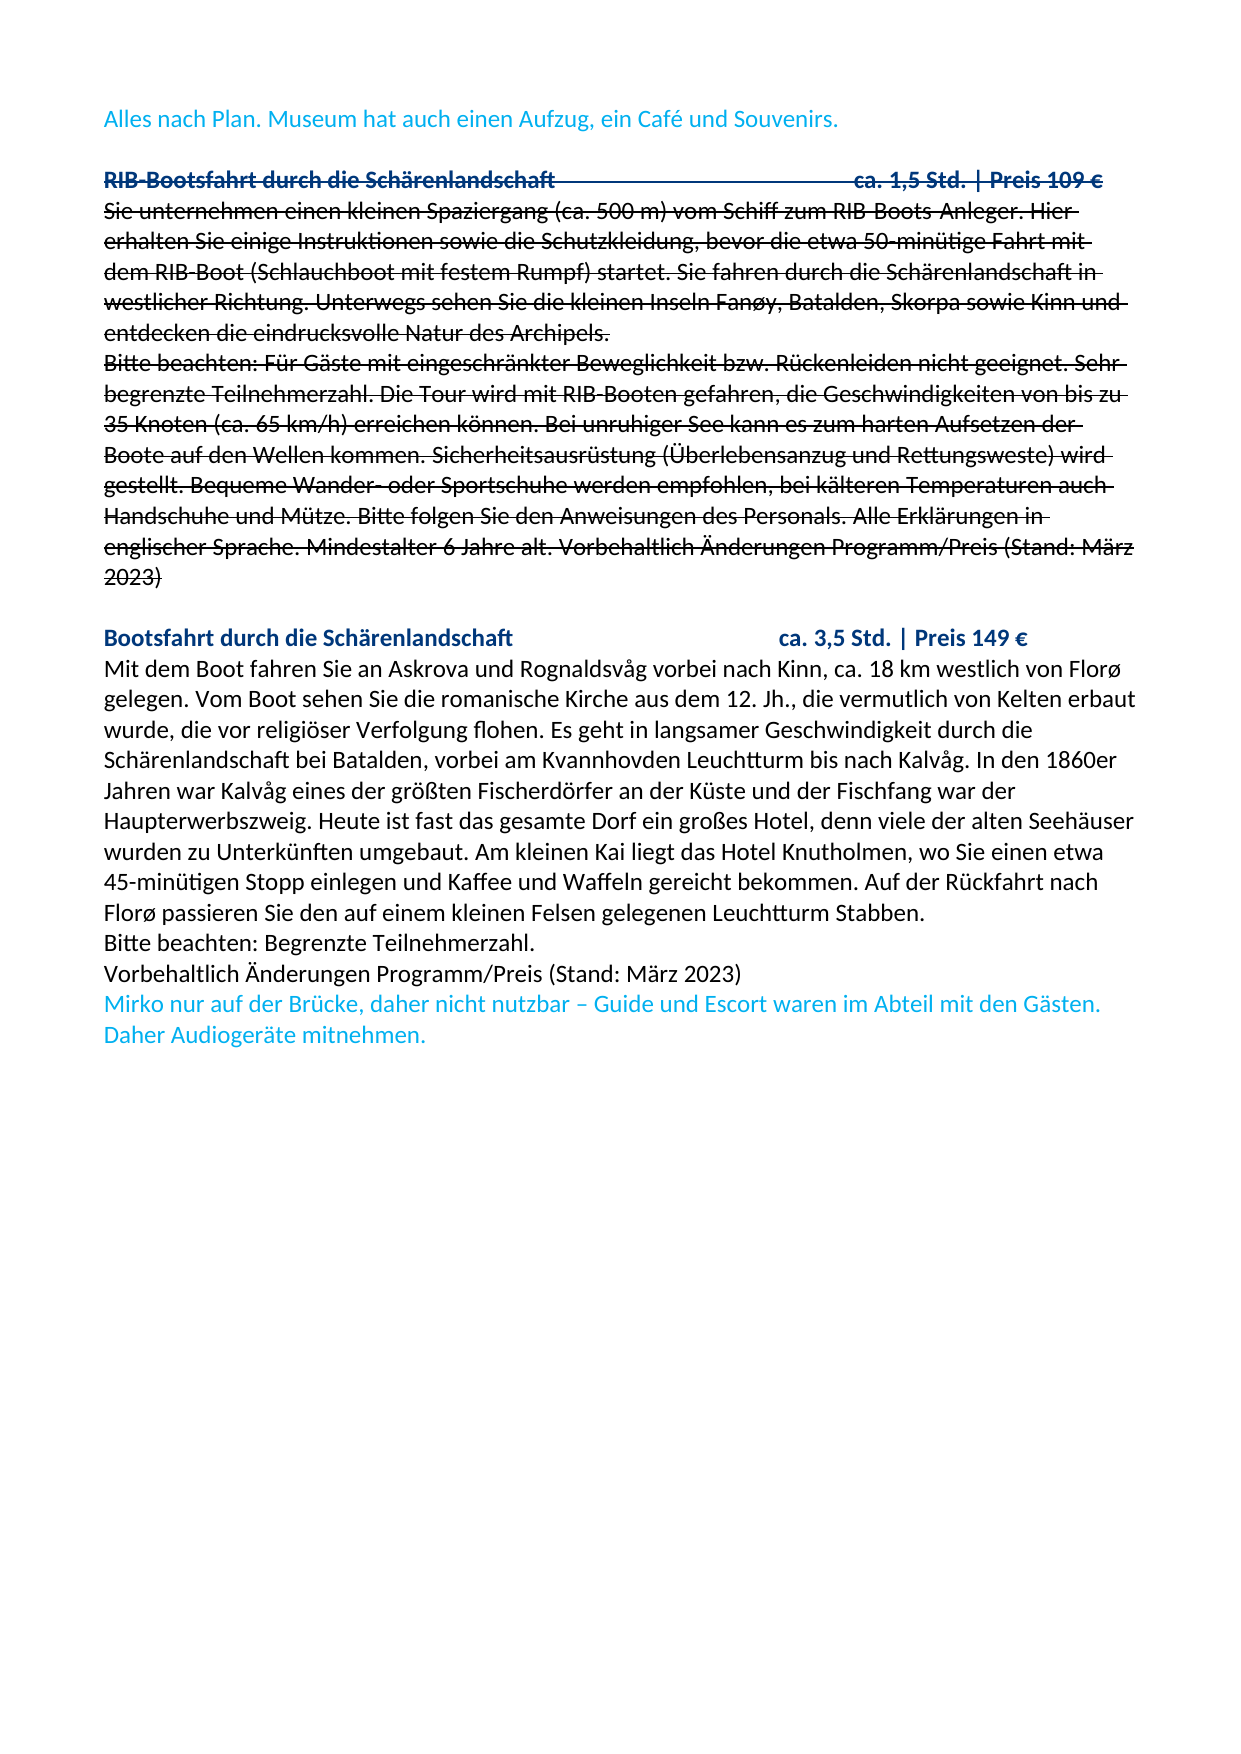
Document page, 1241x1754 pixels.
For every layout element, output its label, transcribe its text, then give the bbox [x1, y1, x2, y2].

text Alles nach Plan. Museum hat auch einen Aufzug, ein Café und Souvenirs. [103, 103, 1137, 134]
text RIB-Bootsfahrt durch die Schärenlandschaft ca. 1,5 Std. | Preis 109 € [103, 164, 1137, 195]
text Vorbehaltlich Änderungen Programm/Preis (Stand: März 2023) [103, 958, 1137, 988]
text Mirko nur auf der Brücke, daher nicht nutzbar – Guide und Escort waren im Abteil mit den Gästen. Daher Audiogeräte mitnehmen. [103, 988, 1137, 1049]
text Sie unternehmen einen kleinen Spaziergang (ca. 500 m) vom Schiff zum RIB-Boots-Anleger. Hier erhalten Sie einige Instruktionen sowie die Schutzkleidung, bevor die etwa 50-minütige Fahrt mit dem RIB-Boot (Schlauchboot mit festem Rumpf) startet. Sie fahren durch die Schärenlandschaft in westlicher Richtung. Unterwegs sehen Sie die kleinen Inseln Fanøy, Batalden, Skorpa sowie Kinn und entdecken die eindrucksvolle Natur des Archipels. [103, 195, 1137, 348]
text Bootsfahrt durch die Schärenlandschaft ca. 3,5 Std. | Preis 149 € [103, 622, 1137, 653]
text Bitte beachten: Für Gäste mit eingeschränkter Beweglichkeit bzw. Rückenleiden nicht geeignet. Sehr begrenzte Teilnehmerzahl. Die Tour wird mit RIB-Booten gefahren, die Geschwindigkeiten von bis zu 35 Knoten (ca. 65 km/h) erreichen können. Bei unruhiger See kann es zum harten Aufsetzen der Boote auf den Wellen kommen. Sicherheitsausrüstung (Überlebensanzug und Rettungsweste) wird gestellt. Bequeme Wander- oder Sportschuhe werden empfohlen, bei kälteren Temperaturen auch Handschuhe und Mütze. Bitte folgen Sie den Anweisungen des Personals. Alle Erklärungen in englischer Sprache. Mindestalter 6 Jahre alt. Vorbehaltlich Änderungen Programm/Preis (Stand: März 2023) [103, 348, 1137, 592]
text Mit dem Boot fahren Sie an Askrova und Rognaldsvåg vorbei nach Kinn, ca. 18 km westlich von Florø gelegen. Vom Boot sehen Sie die romanische Kirche aus dem 12. Jh., die vermutlich von Kelten erbaut wurde, die vor religiöser Verfolgung flohen. Es geht in langsamer Geschwindigkeit durch die Schärenlandschaft bei Batalden, vorbei am Kvannhovden Leuchtturm bis nach Kalvåg. In den 1860er Jahren war Kalvåg eines der größten Fischerdörfer an der Küste und der Fischfang war der Haupterwerbszweig. Heute ist fast das gesamte Dorf ein großes Hotel, denn viele der alten Seehäuser wurden zu Unterkünften umgebaut. Am kleinen Kai liegt das Hotel Knutholmen, wo Sie einen etwa 45-minütigen Stopp einlegen und Kaffee und Waffeln gereicht bekommen. Auf der Rückfahrt nach Florø passieren Sie den auf einem kleinen Felsen gelegenen Leuchtturm Stabben. [103, 653, 1137, 927]
text Bitte beachten: Begrenzte Teilnehmerzahl. [103, 927, 1137, 958]
